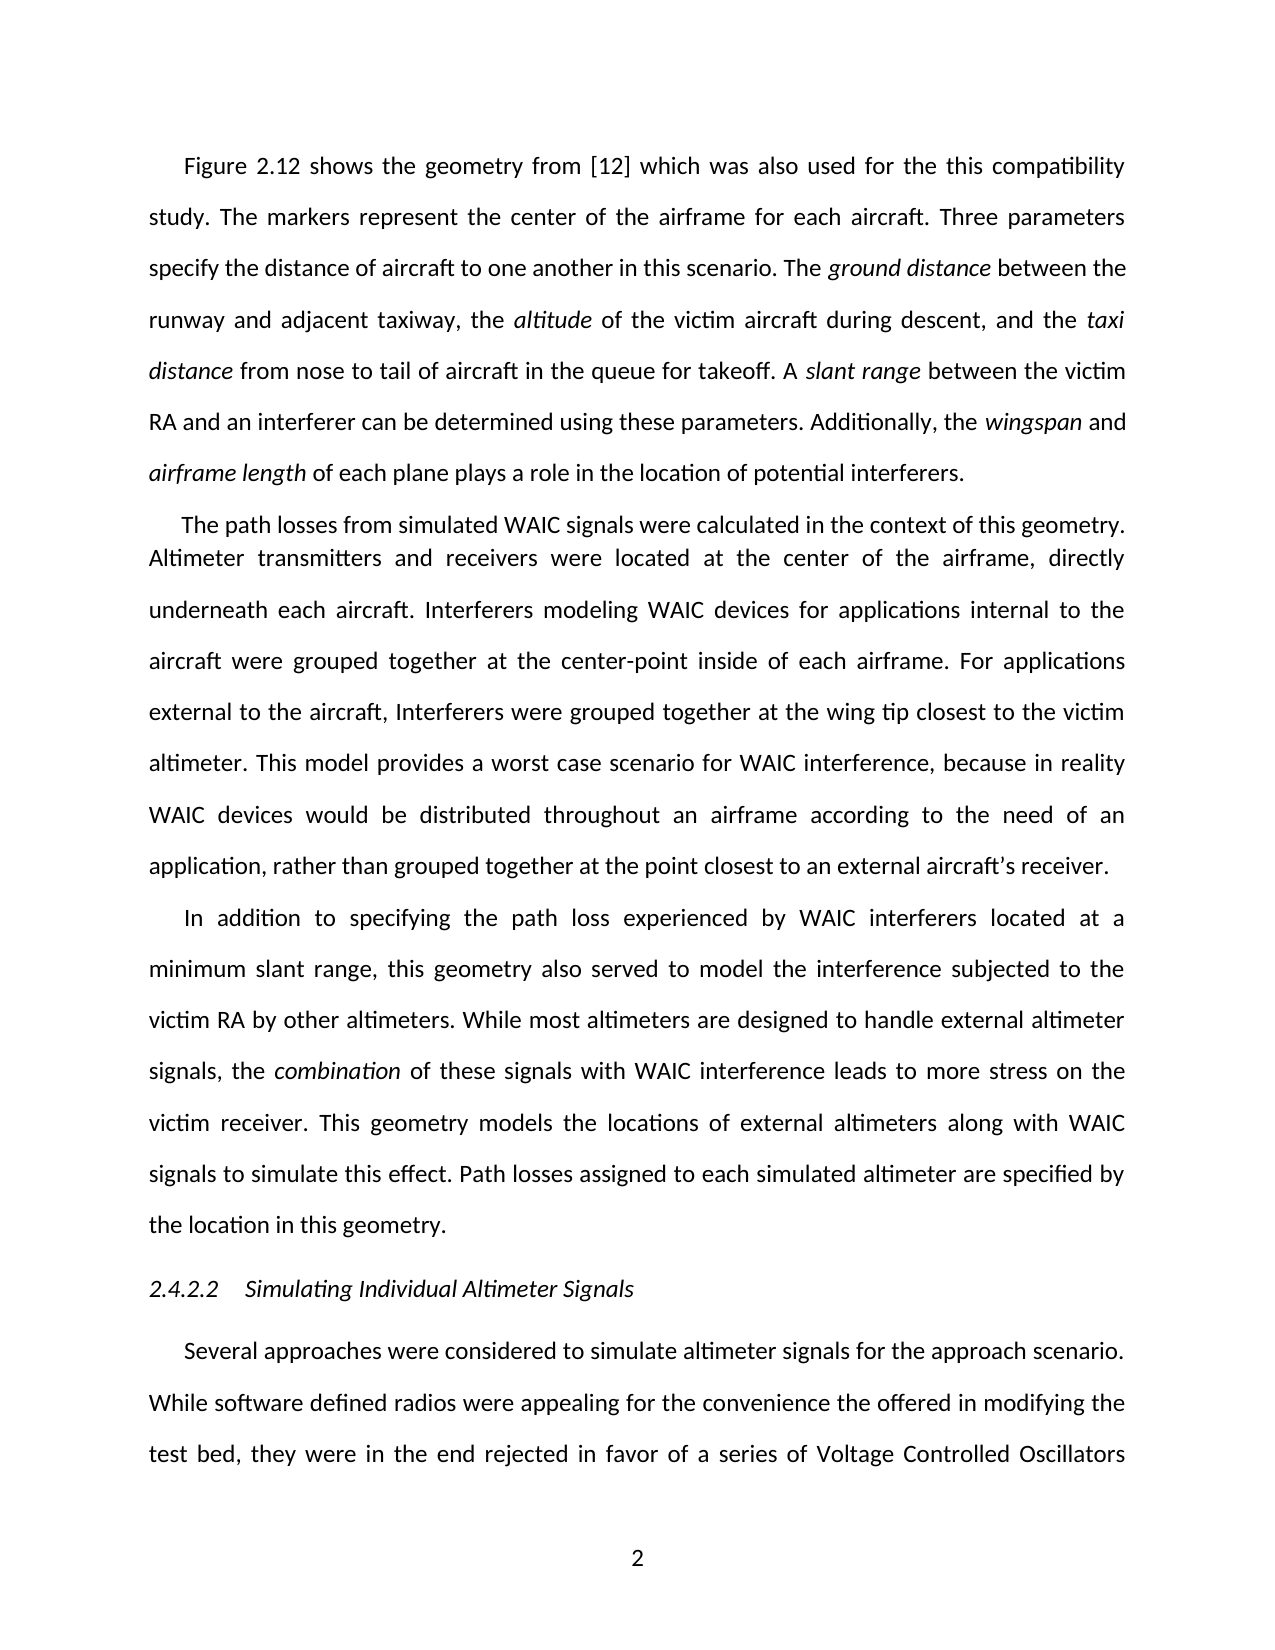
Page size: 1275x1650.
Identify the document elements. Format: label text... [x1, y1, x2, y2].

subtitle 2.4.2.2 Simulating Individual Altimeter Signals [148, 1274, 970, 1304]
text Altimeter transmitters and receivers were located at the center of the airframe, directly underneath each aircraft. Interferers modeling WAIC devices for applications internal to the aircraft were grouped together at the center-point inside of each airframe. For applications external to the aircraft, Interferers were grouped together at the wing tip closest to the victim altimeter. This model provides a worst case scenario for WAIC interference, because in reality WAIC devices would be distributed throughout an airframe according to the need of an application, rather than grouped together at the point closest to an external aircraft’s receiver. [148, 542, 1127, 881]
text Figure 2.12 shows the geometry from [12] which was also used for the this compatibility study. The markers represent the center of the airframe for each aircraft. Three parameters specify the distance of aircraft to one another in this scenario. The ground distance between the runway and adjacent taxiway, the altitude of the victim aircraft during descent, and the taxi distance from nose to tail of aircraft in the queue for takeoff. A slant range between the victim RA and an interferer can be determined using these parameters. Additionally, the wingspan and airframe length of each plane plays a role in the location of potential interferers. [148, 150, 1127, 488]
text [148, 1336, 1127, 1468]
text In addition to specifying the path loss experienced by WAIC interferers located at a minimum slant range, this geometry also served to model the interference subjected to the victim RA by other altimeters. While most altimeters are designed to handle external altimeter signals, the combination of these signals with WAIC interference leads to more stress on the victim receiver. This geometry models the locations of external altimeters along with WAIC signals to simulate this effect. Path losses assigned to each simulated altimeter are specified by the location in this geometry. [148, 902, 1127, 1240]
text The path losses from simulated WAIC signals were calculated in the context of this geometry. [150, 509, 1126, 540]
